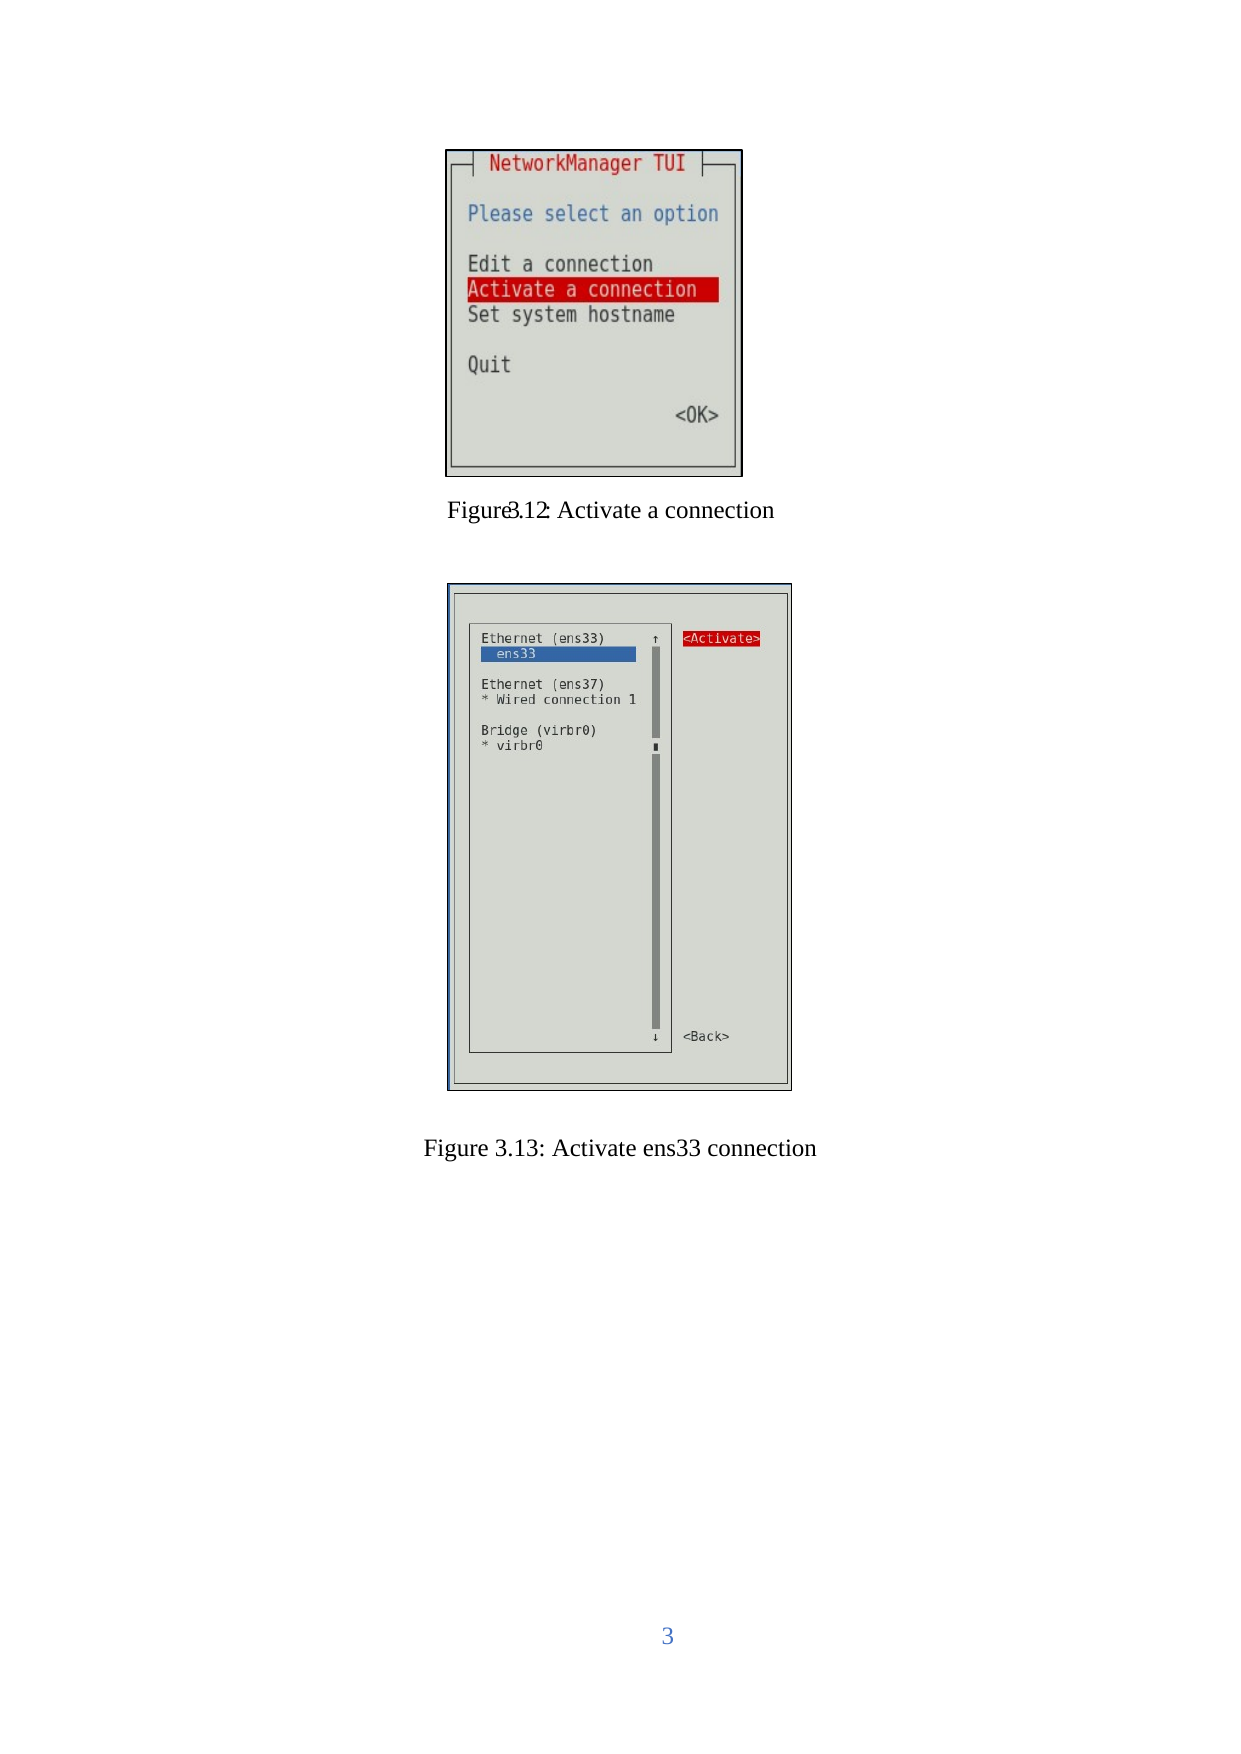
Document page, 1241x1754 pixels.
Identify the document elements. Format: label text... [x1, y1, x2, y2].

picture [448, 584, 791, 1090]
picture [447, 151, 741, 476]
text Figure 3.13: Activate ens33 connection [423, 1133, 1090, 1162]
